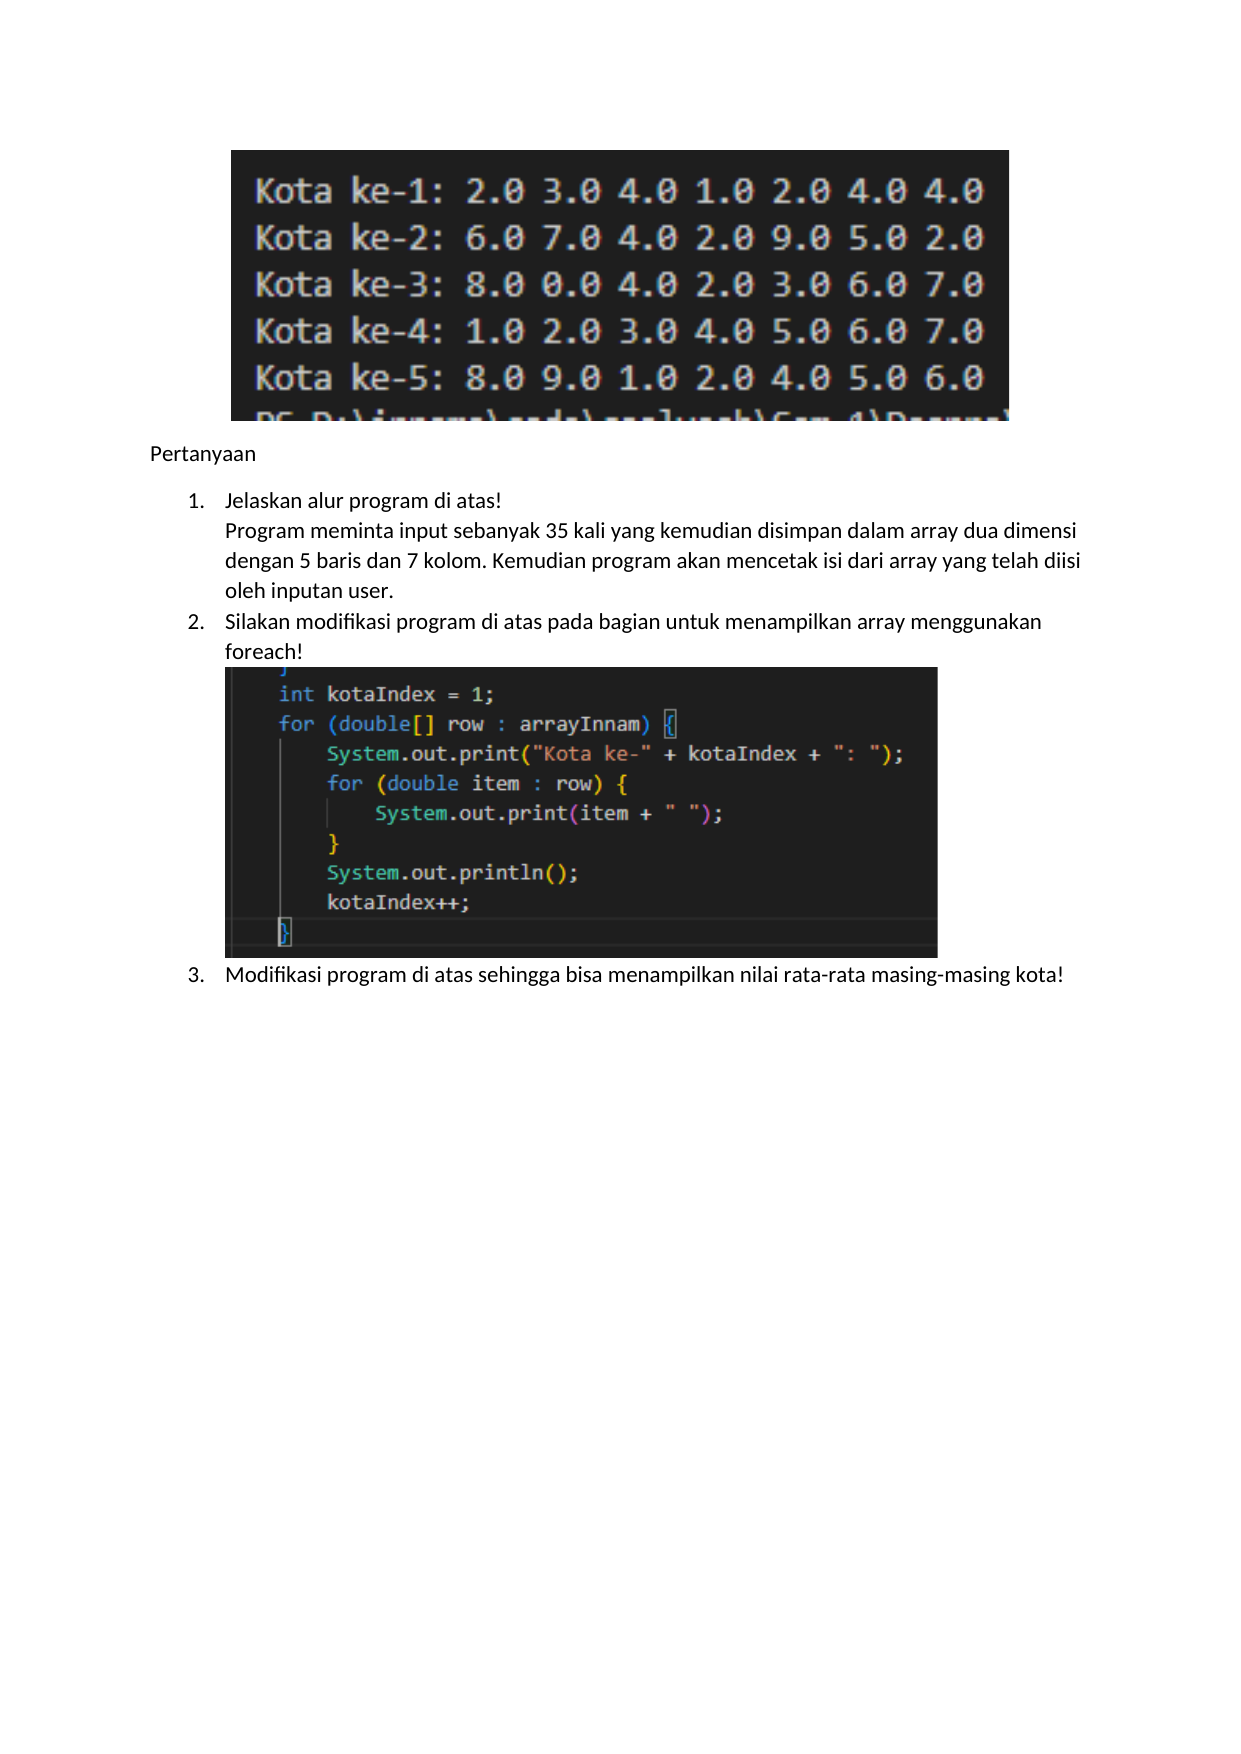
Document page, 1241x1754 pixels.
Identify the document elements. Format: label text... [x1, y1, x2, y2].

picture [231, 150, 1010, 421]
list Silakan modifikasi program di atas pada bagian untuk menampilkan array menggunakan foreach! [187, 607, 1090, 665]
list Jelaskan alur program di atas! [187, 486, 1090, 514]
list Modifikasi program di atas sehingga bisa menampilkan nilai rata-rata masing-masing kota! [187, 960, 1090, 988]
picture [225, 667, 938, 958]
list Program meminta input sebanyak 35 kali yang kemudian disimpan dalam array dua dimensi dengan 5 baris dan 7 kolom. Kemudian program akan mencetak isi dari array yang telah diisi oleh inputan user. [225, 516, 1090, 605]
text Pertanyaan [150, 439, 1090, 467]
